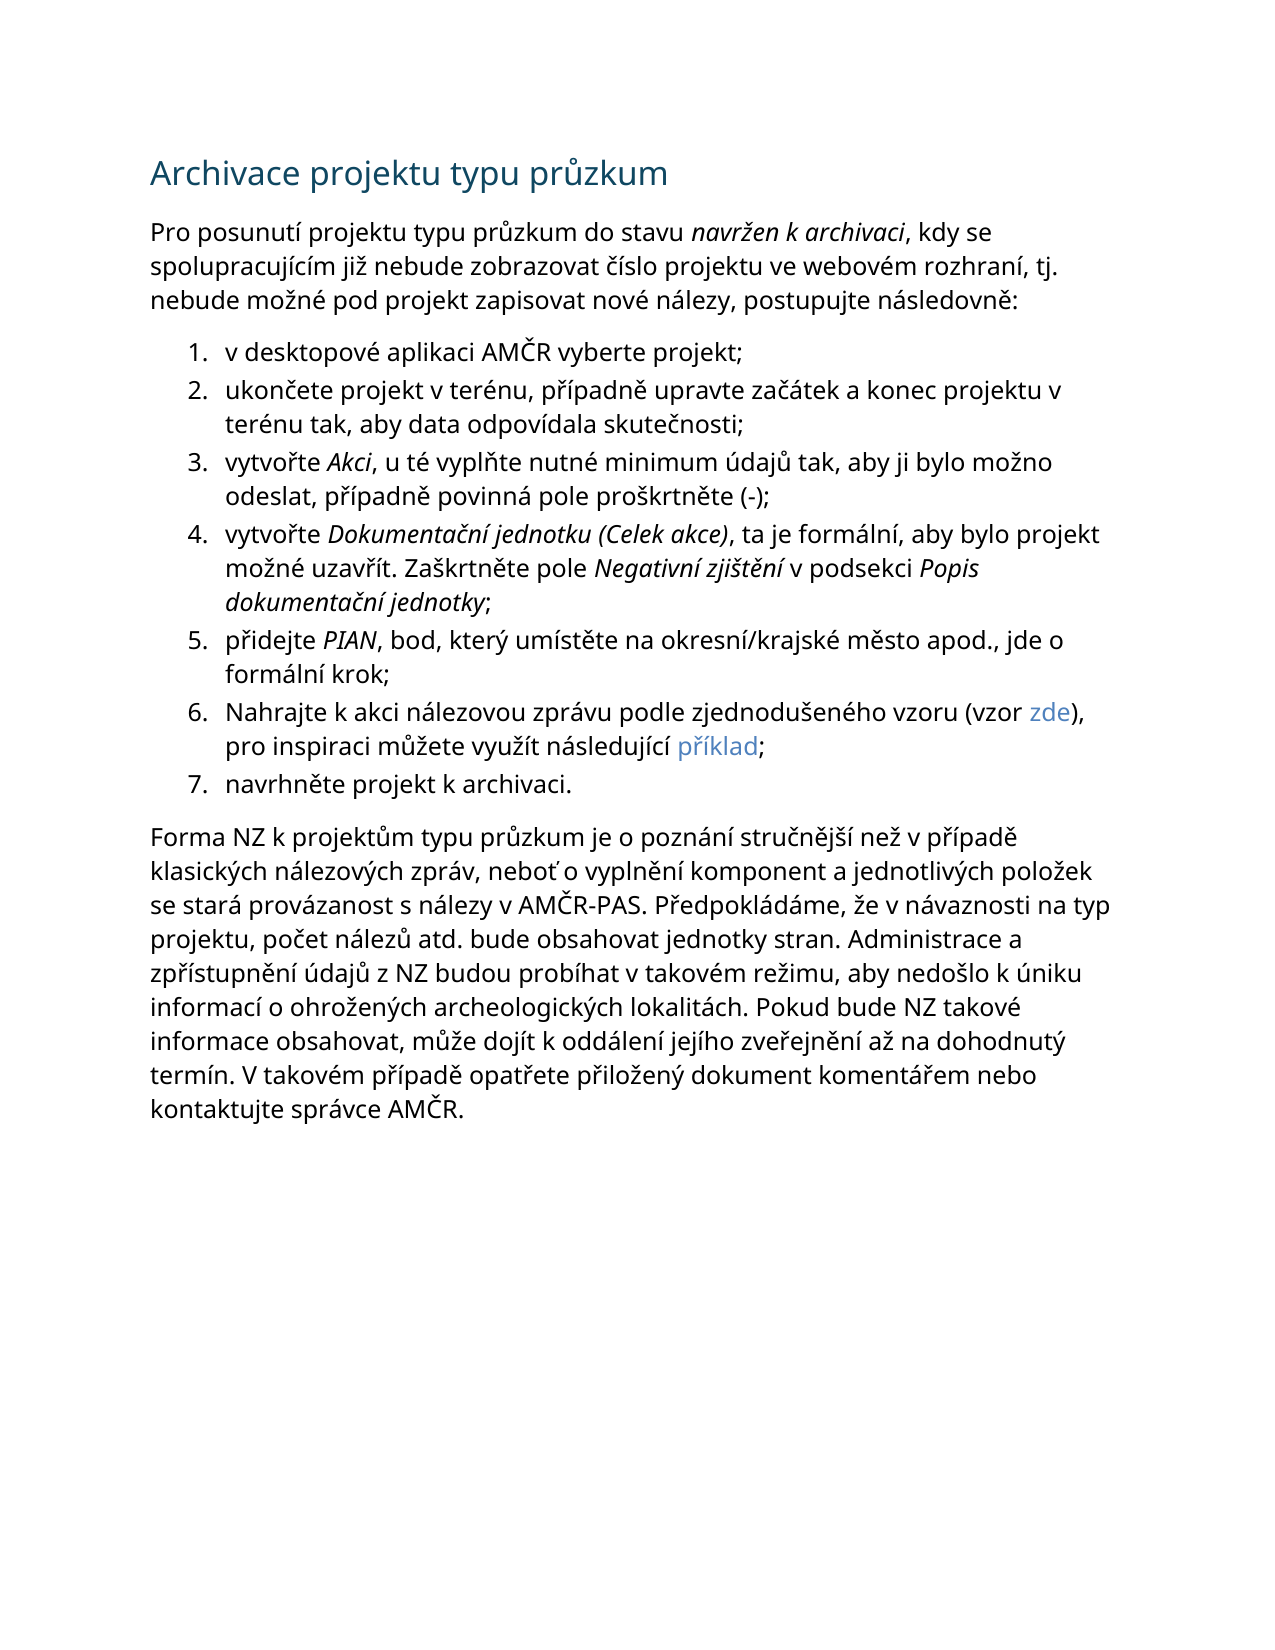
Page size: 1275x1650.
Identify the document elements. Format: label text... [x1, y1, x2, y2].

subtitle Archivace projektu typu průzkum [150, 150, 1125, 195]
list ukončete projekt v terénu, případně upravte začátek a konec projektu v terénu tak, aby data odpovídala skutečnosti; [187, 373, 1125, 441]
list přidejte PIAN, bod, který umístěte na okresní/krajské město apod., jde o formální krok; [187, 623, 1125, 691]
list v desktopové aplikaci AMČR vyberte projekt; [187, 335, 1125, 369]
list vytvořte Dokumentační jednotku (Celek akce), ta je formální, aby bylo projekt možné uzavřít. Zaškrtněte pole Negativní zjištění v podsekci Popis dokumentační jednotky; [187, 517, 1125, 619]
text Pro posunutí projektu typu průzkum do stavu navržen k archivaci, kdy se spolupracujícím již nebude zobrazovat číslo projektu ve webovém rozhraní, tj. nebude možné pod projekt zapisovat nové nálezy, postupujte následovně: [150, 214, 1125, 316]
text Forma NZ k projektům typu průzkum je o poznání stručnější než v případě klasických nálezových zpráv, neboť o vyplnění komponent a jednotlivých položek se stará provázanost s nálezy v AMČR-PAS. Předpokládáme, že v návaznosti na typ projektu, počet nálezů atd. bude obsahovat jednotky stran. Administrace a zpřístupnění údajů z NZ budou probíhat v takovém režimu, aby nedošlo k úniku informací o ohrožených archeologických lokalitách. Pokud bude NZ takové informace obsahovat, může dojít k oddálení jejího zveřejnění až na dohodnutý termín. V takovém případě opatřete přiložený dokument komentářem nebo kontaktujte správce AMČR. [150, 819, 1125, 1126]
list navrhněte projekt k archivaci. [187, 766, 1125, 800]
list vytvořte Akci, u té vyplňte nutné minimum údajů tak, aby ji bylo možno odeslat, případně povinná pole proškrtněte (-); [187, 445, 1125, 513]
list Nahrajte k akci nálezovou zprávu podle zjednodušeného vzoru (vzor zde), pro inspiraci můžete využít následující příklad; [187, 694, 1125, 763]
